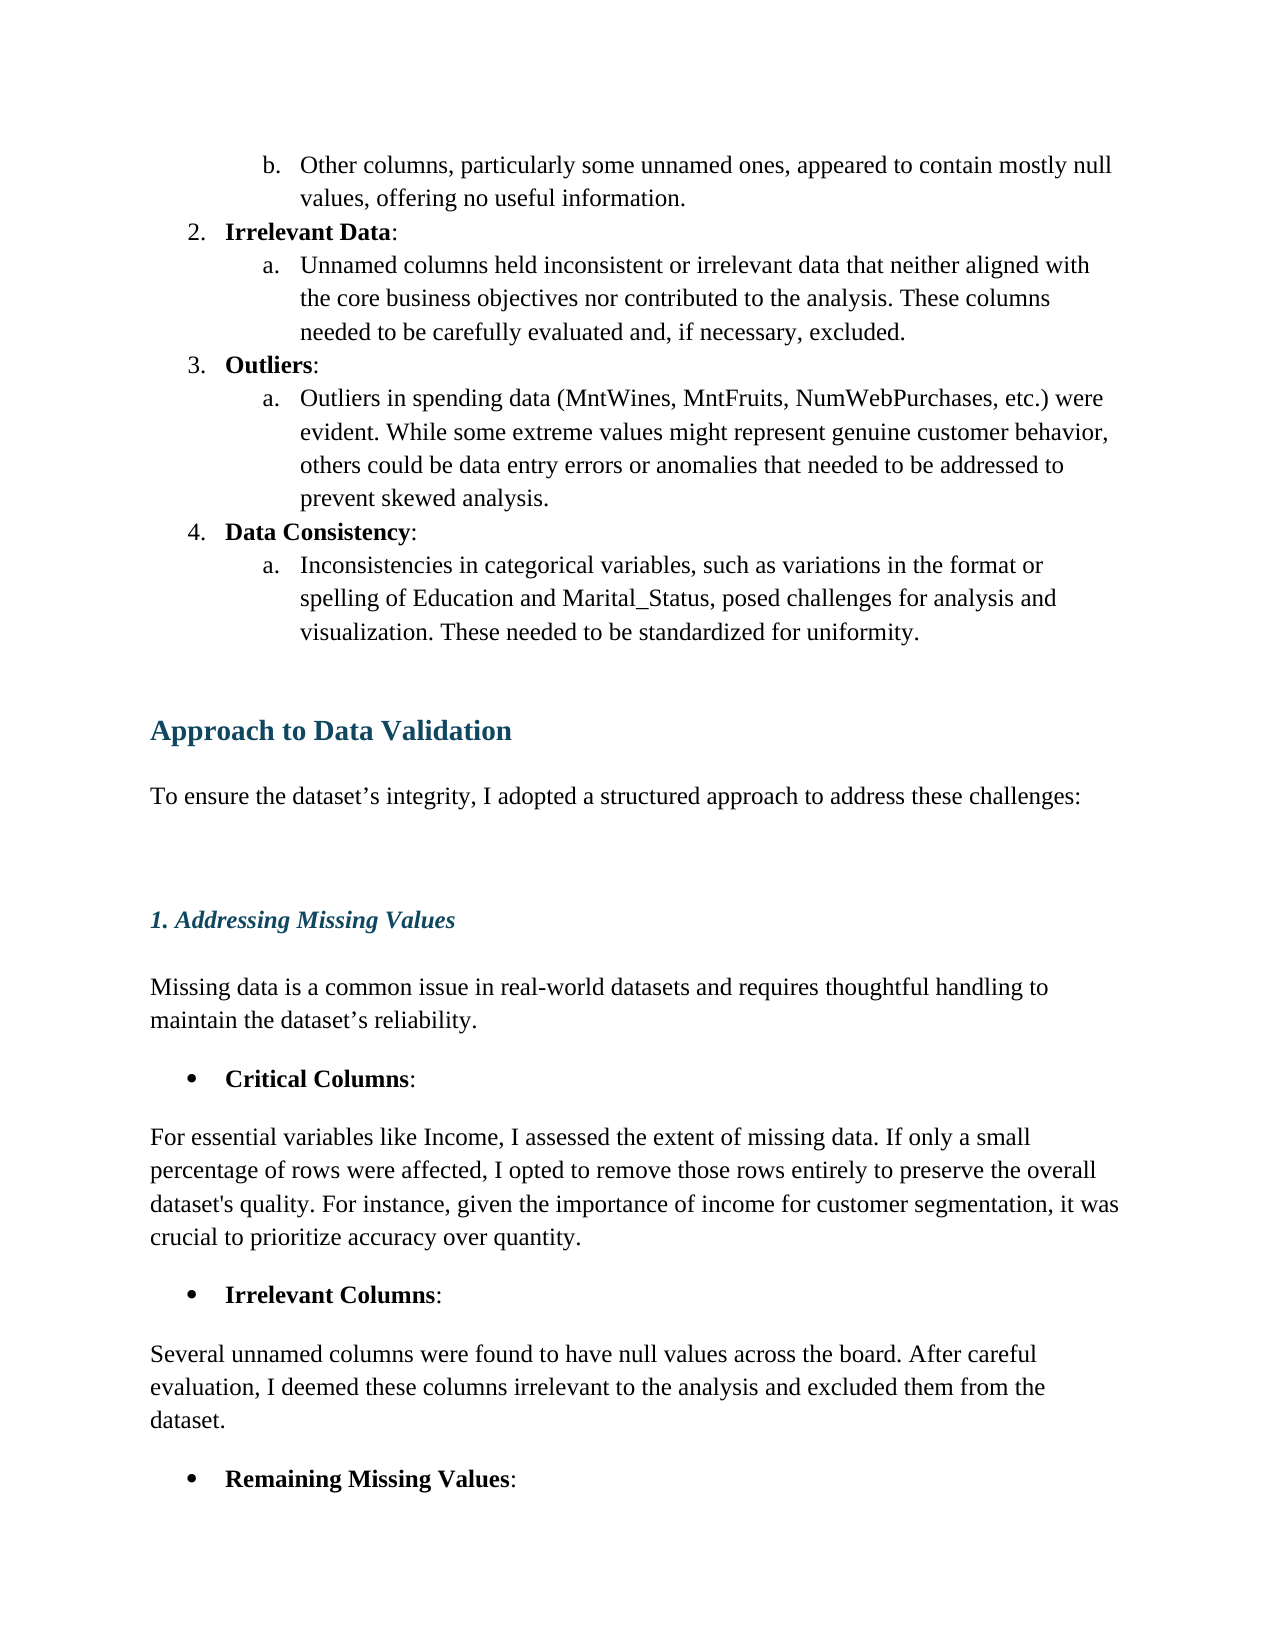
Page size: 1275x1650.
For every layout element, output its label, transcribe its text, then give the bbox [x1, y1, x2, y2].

text For essential variables like Income, I assessed the extent of missing data. If only a small percentage of rows were affected, I opted to remove those rows entirely to preserve the overall dataset's quality. For instance, given the importance of income for customer segmentation, it was crucial to prioritize accuracy over quantity. [150, 1122, 1125, 1251]
list Irrelevant Data: [187, 217, 1125, 245]
list Outliers in spending data (MntWines, MntFruits, NumWebPurchases, etc.) were evident. While some extreme values might represent genuine customer behavior, others could be data entry errors or anomalies that needed to be addressed to prevent skewed analysis. [262, 383, 1125, 512]
list Other columns, particularly some unnamed ones, appeared to contain mostly null values, offering no useful information. [262, 150, 1125, 212]
text Several unnamed columns were found to have null values across the board. After careful evaluation, I deemed these columns irrelevant to the analysis and excluded them from the dataset. [150, 1339, 1125, 1434]
list Inconsistencies in categorical variables, such as variations in the format or spelling of Education and Marital_Status, posed challenges for analysis and visualization. These needed to be standardized for uniformity. [262, 550, 1125, 645]
list Unnamed columns held inconsistent or irrelevant data that neither aligned with the core business objectives nor contributed to the analysis. These columns needed to be carefully evaluated and, if necessary, excluded. [262, 250, 1125, 345]
subtitle 1. Addressing Missing Values [150, 906, 1125, 934]
text To ensure the dataset’s integrity, I adopted a structured approach to address these challenges: [150, 781, 1125, 809]
list Data Consistency: [187, 517, 1125, 545]
list Critical Columns: [187, 1064, 1125, 1093]
subtitle Approach to Data Validation [150, 713, 1125, 746]
list Outliers: [187, 350, 1125, 379]
text Missing data is a common issue in real-world datasets and requires thoughtful handling to maintain the dataset’s reliability. [150, 972, 1125, 1034]
list Remaining Missing Values: [187, 1464, 1125, 1493]
list Irrelevant Columns: [187, 1281, 1125, 1309]
